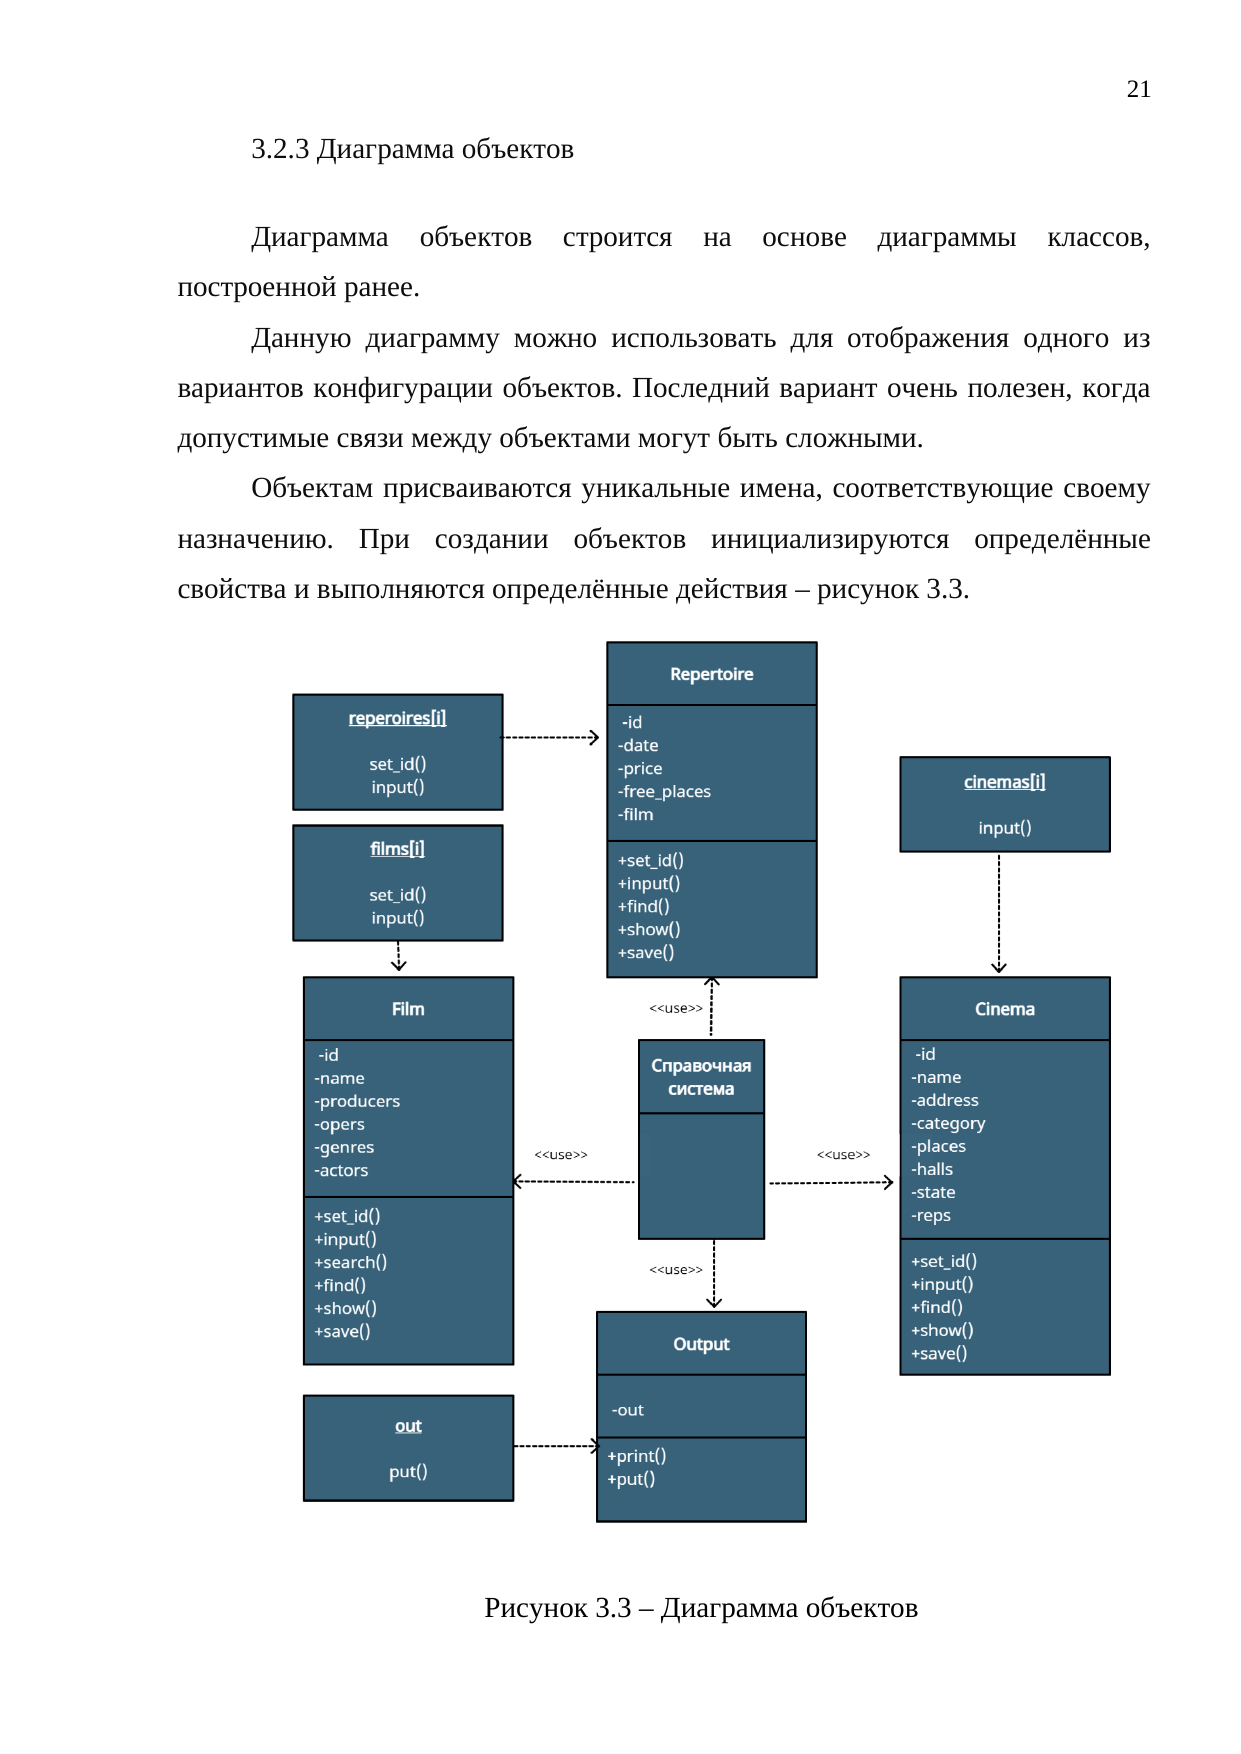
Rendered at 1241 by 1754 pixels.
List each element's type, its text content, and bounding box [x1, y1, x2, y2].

text Диаграмма объектов строится на основе диаграммы классов, построенной ранее. [177, 219, 1152, 303]
text Объектам присваиваются уникальные имена, соответствующие своему назначению. При создании объектов инициализируются определённые свойства и выполняются определённые действия – рисунок 3.3. [177, 471, 1152, 521]
text Данную диаграмму можно использовать для отображения одного из вариантов конфигурации объектов. Последний вариант очень полезен, когда допустимые связи между объектами могут быть сложными. [177, 403, 1152, 454]
text Данную диаграмму можно использовать для отображения одного из вариантов конфигурации объектов. Последний вариант очень полезен, когда допустимые связи между объектами могут быть сложными. [177, 320, 1152, 370]
subtitle 3.2.3 Диаграмма объектов [177, 131, 1152, 165]
text Рисунок 3.3 – Диаграмма объектов [177, 1590, 1152, 1623]
text Объектам присваиваются уникальные имена, соответствующие своему назначению. При создании объектов инициализируются определённые свойства и выполняются определённые действия – рисунок 3.3. [177, 554, 1152, 605]
picture [272, 621, 1131, 1542]
